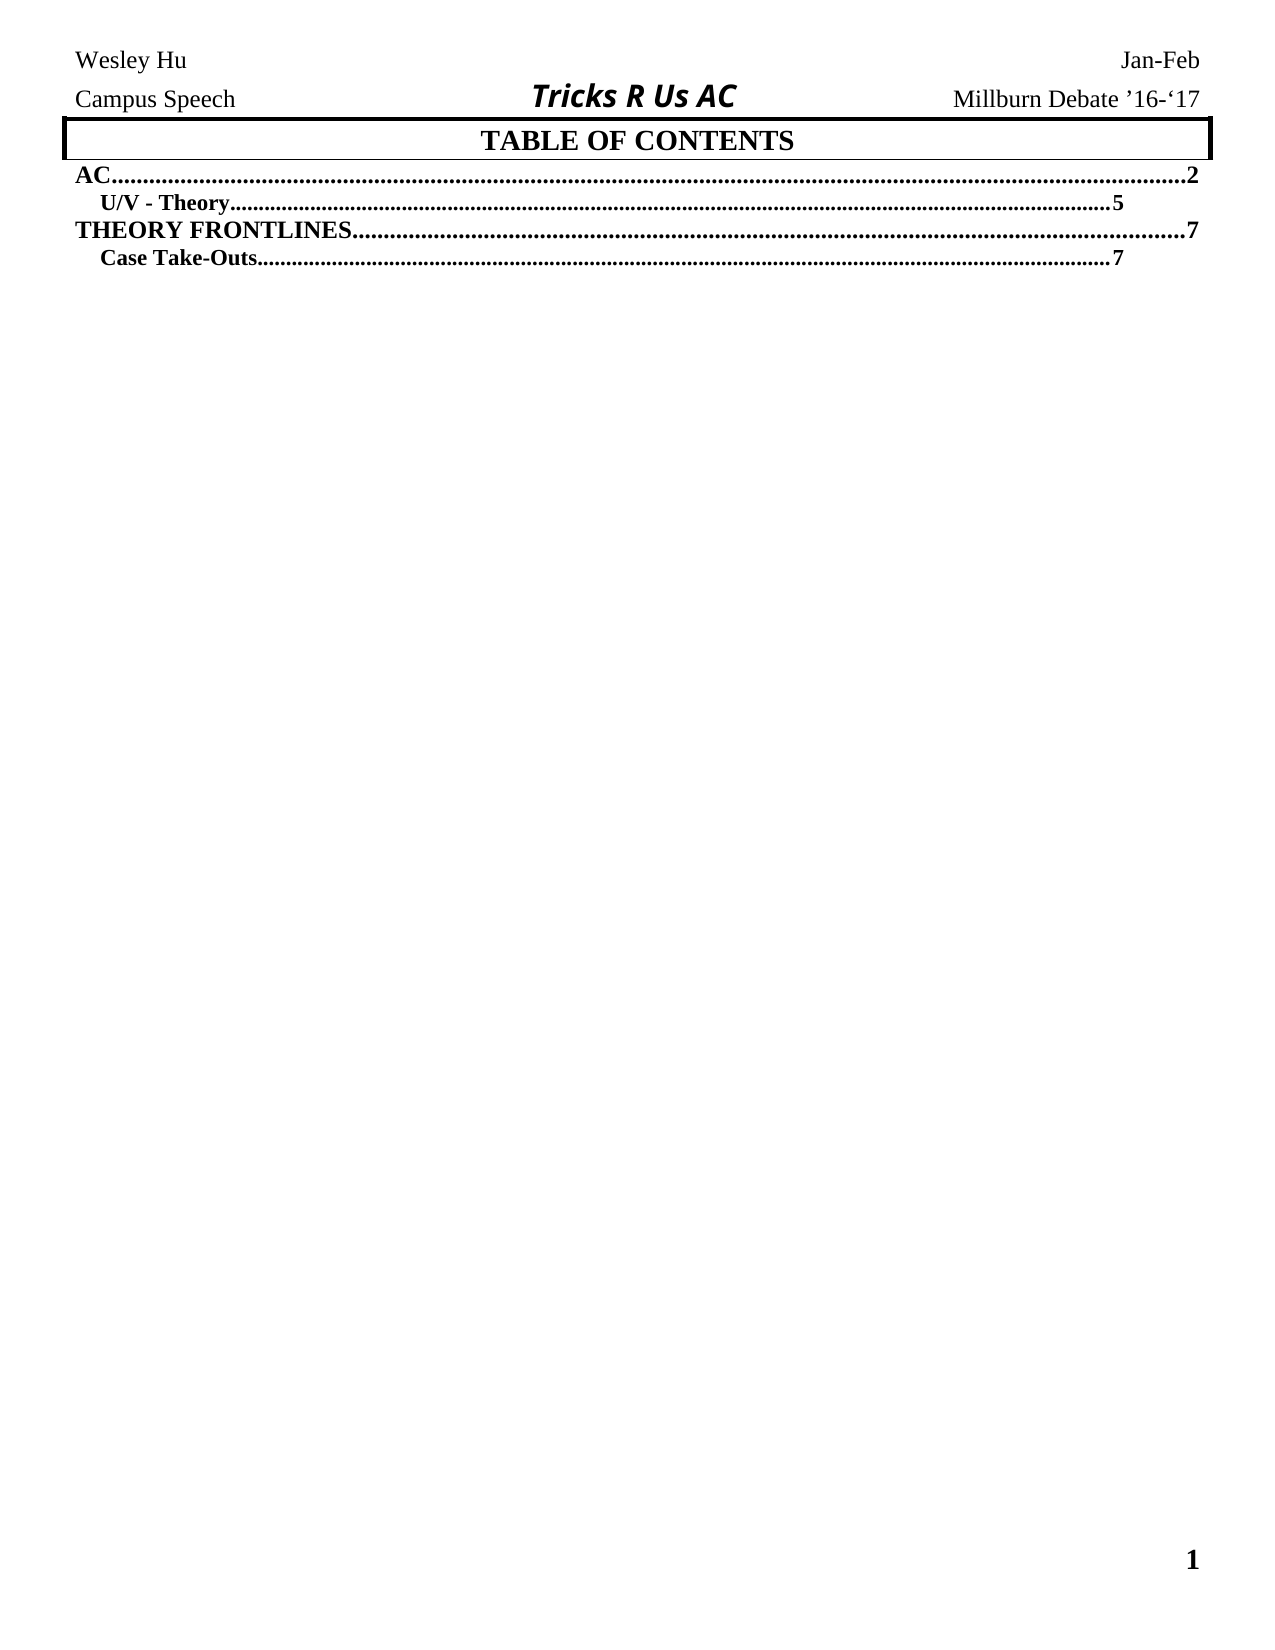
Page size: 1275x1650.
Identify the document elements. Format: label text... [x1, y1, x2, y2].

subtitle Table of Contents [67, 121, 1208, 159]
text Theory Frontlines 7 [75, 215, 1200, 244]
text Case Take-Outs 7 [100, 244, 1200, 270]
text U/V - Theory 5 [100, 188, 1200, 215]
text AC 2 [75, 160, 1200, 188]
